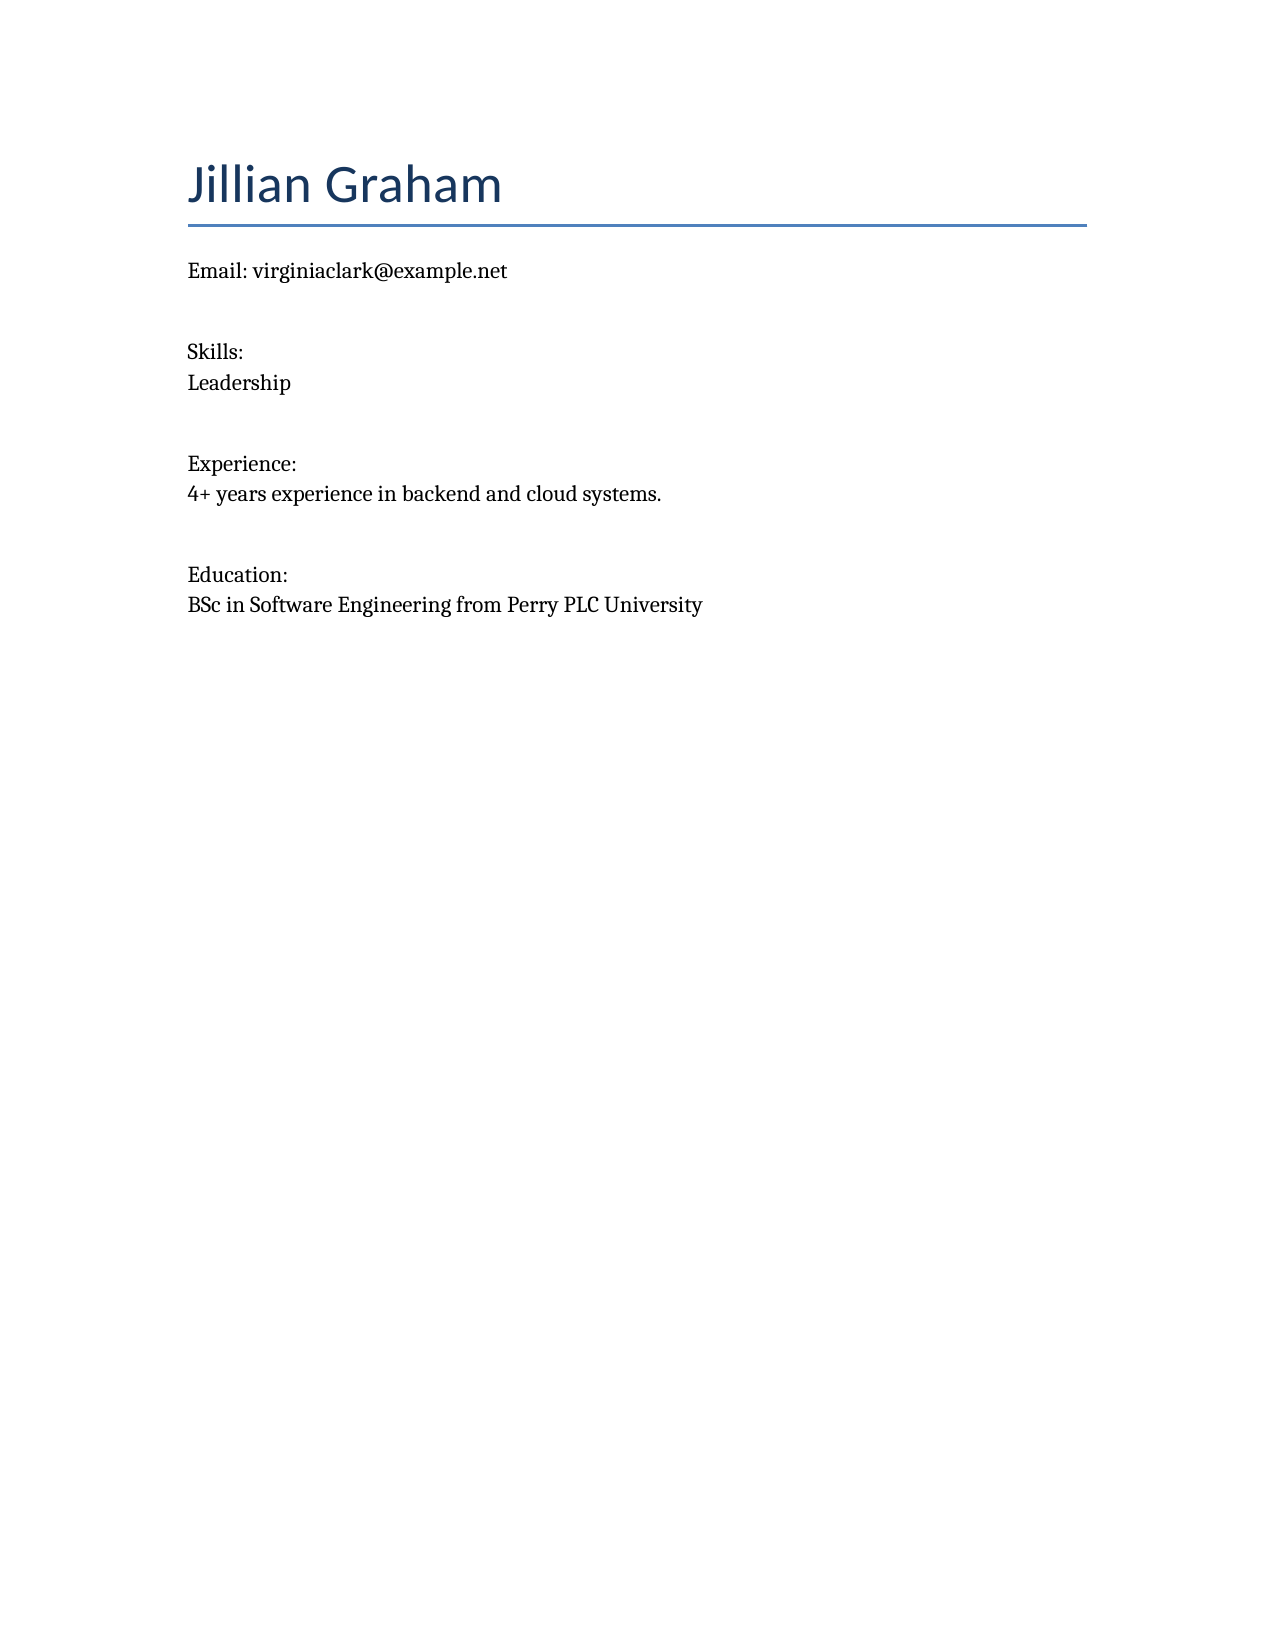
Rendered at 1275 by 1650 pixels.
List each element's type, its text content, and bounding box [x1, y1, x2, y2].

title Jillian Graham [187, 150, 1087, 227]
text Education: BSc in Software Engineering from Perry PLC University [187, 532, 1087, 618]
text Skills: Leadership [187, 309, 1087, 396]
text Experience: 4+ years experience in backend and cloud systems. [187, 420, 1087, 507]
text Email: virginiaclark@example.net [187, 258, 1087, 284]
